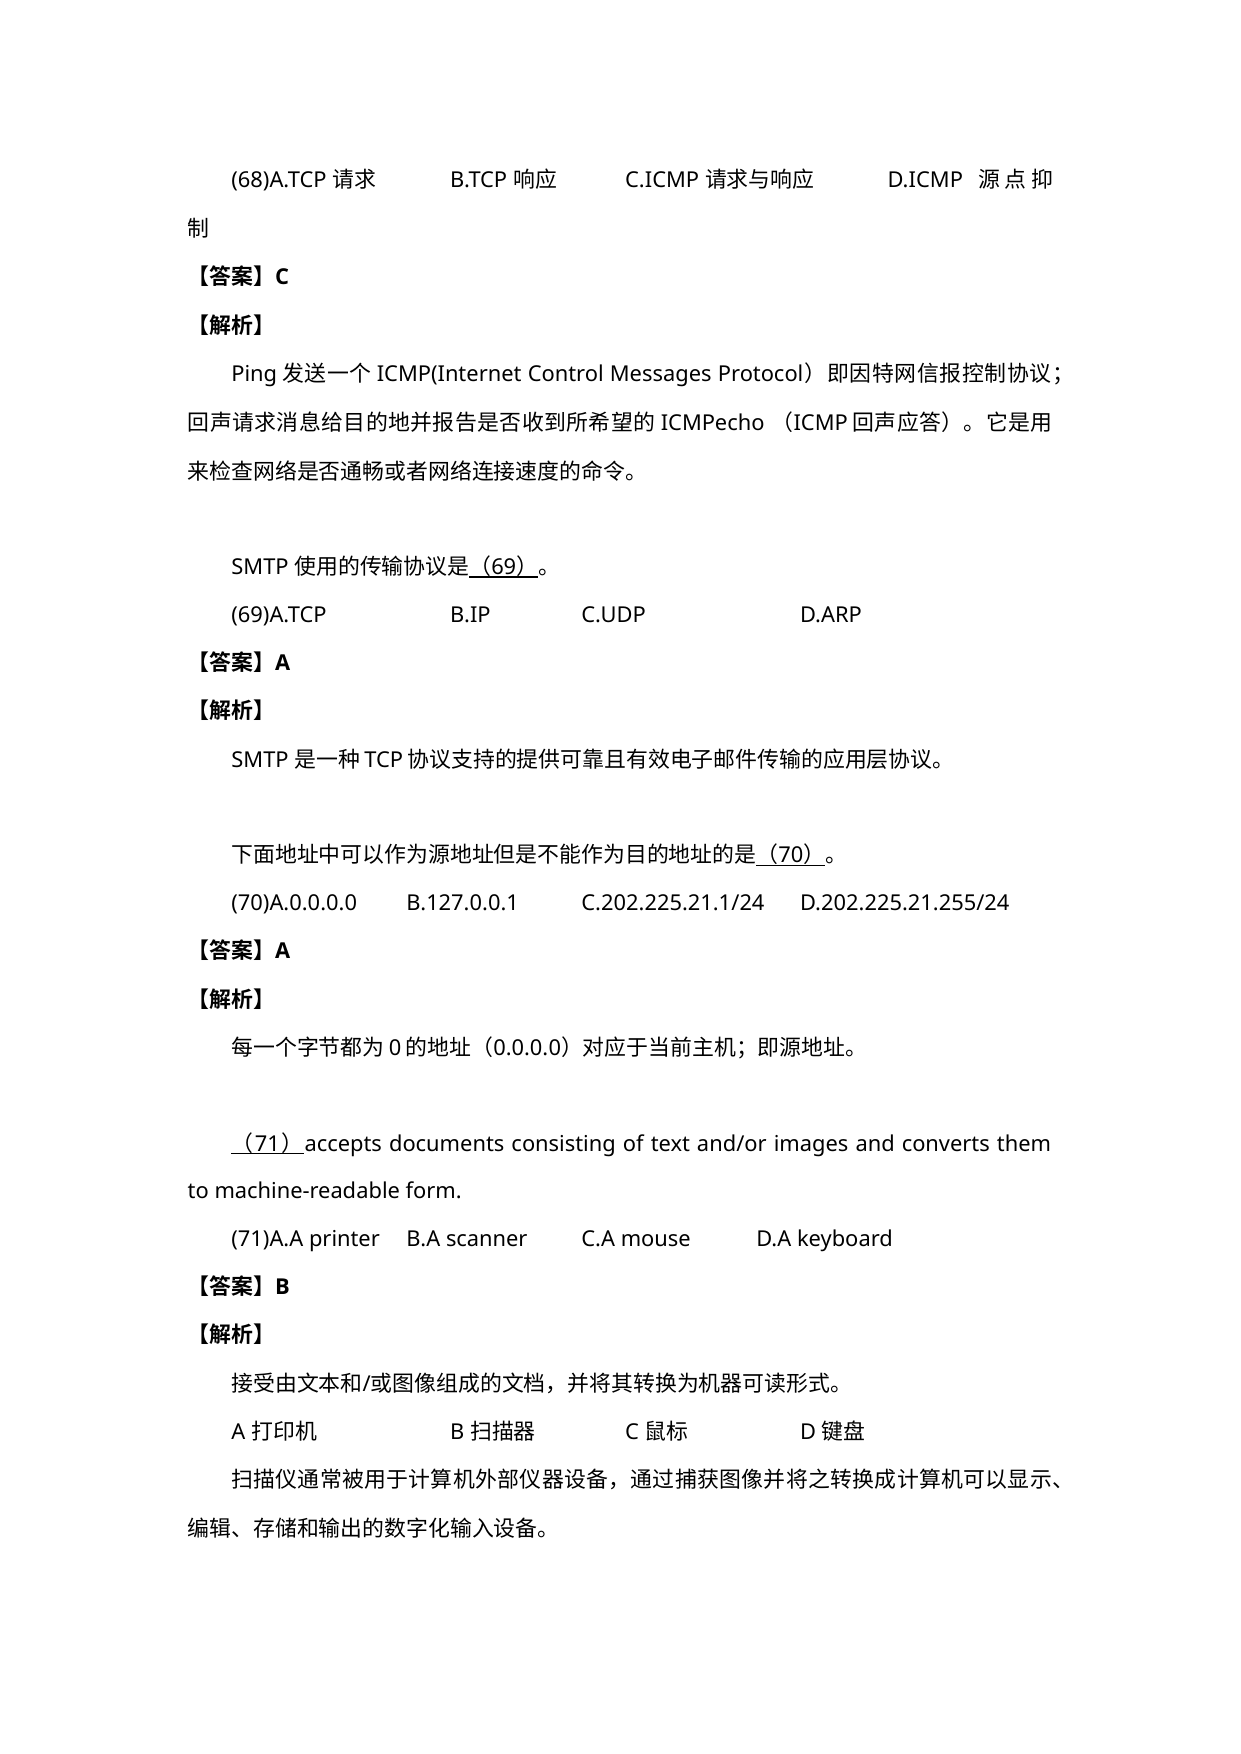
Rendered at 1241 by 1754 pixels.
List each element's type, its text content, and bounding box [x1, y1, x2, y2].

text 【答案】A [187, 933, 1053, 965]
text (69)A.TCP B.IP C.UDP D.ARP [187, 597, 1053, 630]
text Ping发送一个ICMP(Internet Control Messages Protocol）即因特网信报控制协议；回声请求消息给目的地并报告是否收到所希望的ICMPecho （ICMP回声应答）。它是用来检查网络是否通畅或者网络连接速度的命令。 [187, 356, 1053, 486]
text 【解析】 [187, 1317, 1053, 1349]
text 【解析】 [187, 693, 1053, 726]
text 扫描仪通常被用于计算机外部仪器设备，通过捕获图像并将之转换成计算机可以显示、编辑、存储和输出的数字化输入设备。 [187, 1462, 1053, 1543]
text A 打印机 B 扫描器 C 鼠标 D 键盘 [187, 1414, 1053, 1446]
text SMTP 是一种TCP协议支持的提供可靠且有效电子邮件传输的应用层协议。 [187, 741, 1053, 774]
text 每一个字节都为0的地址（0.0.0.0）对应于当前主机；即源地址。 [187, 1029, 1053, 1062]
text 【答案】C [187, 259, 1053, 292]
text SMTP 使用的传输协议是（69）。 [187, 549, 1053, 581]
text 【解析】 [187, 307, 1053, 340]
text 下面地址中可以作为源地址但是不能作为目的地址的是（70）。 [187, 837, 1053, 869]
text 【答案】B [187, 1269, 1053, 1301]
text (71)A.A printer B.A scanner C.A mouse D.A keyboard [187, 1221, 1053, 1254]
text 接受由文本和/或图像组成的文档，并将其转换为机器可读形式。 [187, 1365, 1053, 1398]
text 【解析】 [187, 981, 1053, 1014]
text (70)A.0.0.0.0 B.127.0.0.1 C.202.225.21.1/24 D.202.225.21.255/24 [187, 885, 1053, 918]
text 【答案】A [187, 645, 1053, 677]
text (68)A.TCP 请求 B.TCP 响应 C.ICMP 请求与响应 D.ICMP 源点抑制 [187, 162, 1053, 243]
text （71）accepts documents consisting of text and/or images and converts them to machine-readable form. [187, 1125, 1053, 1206]
